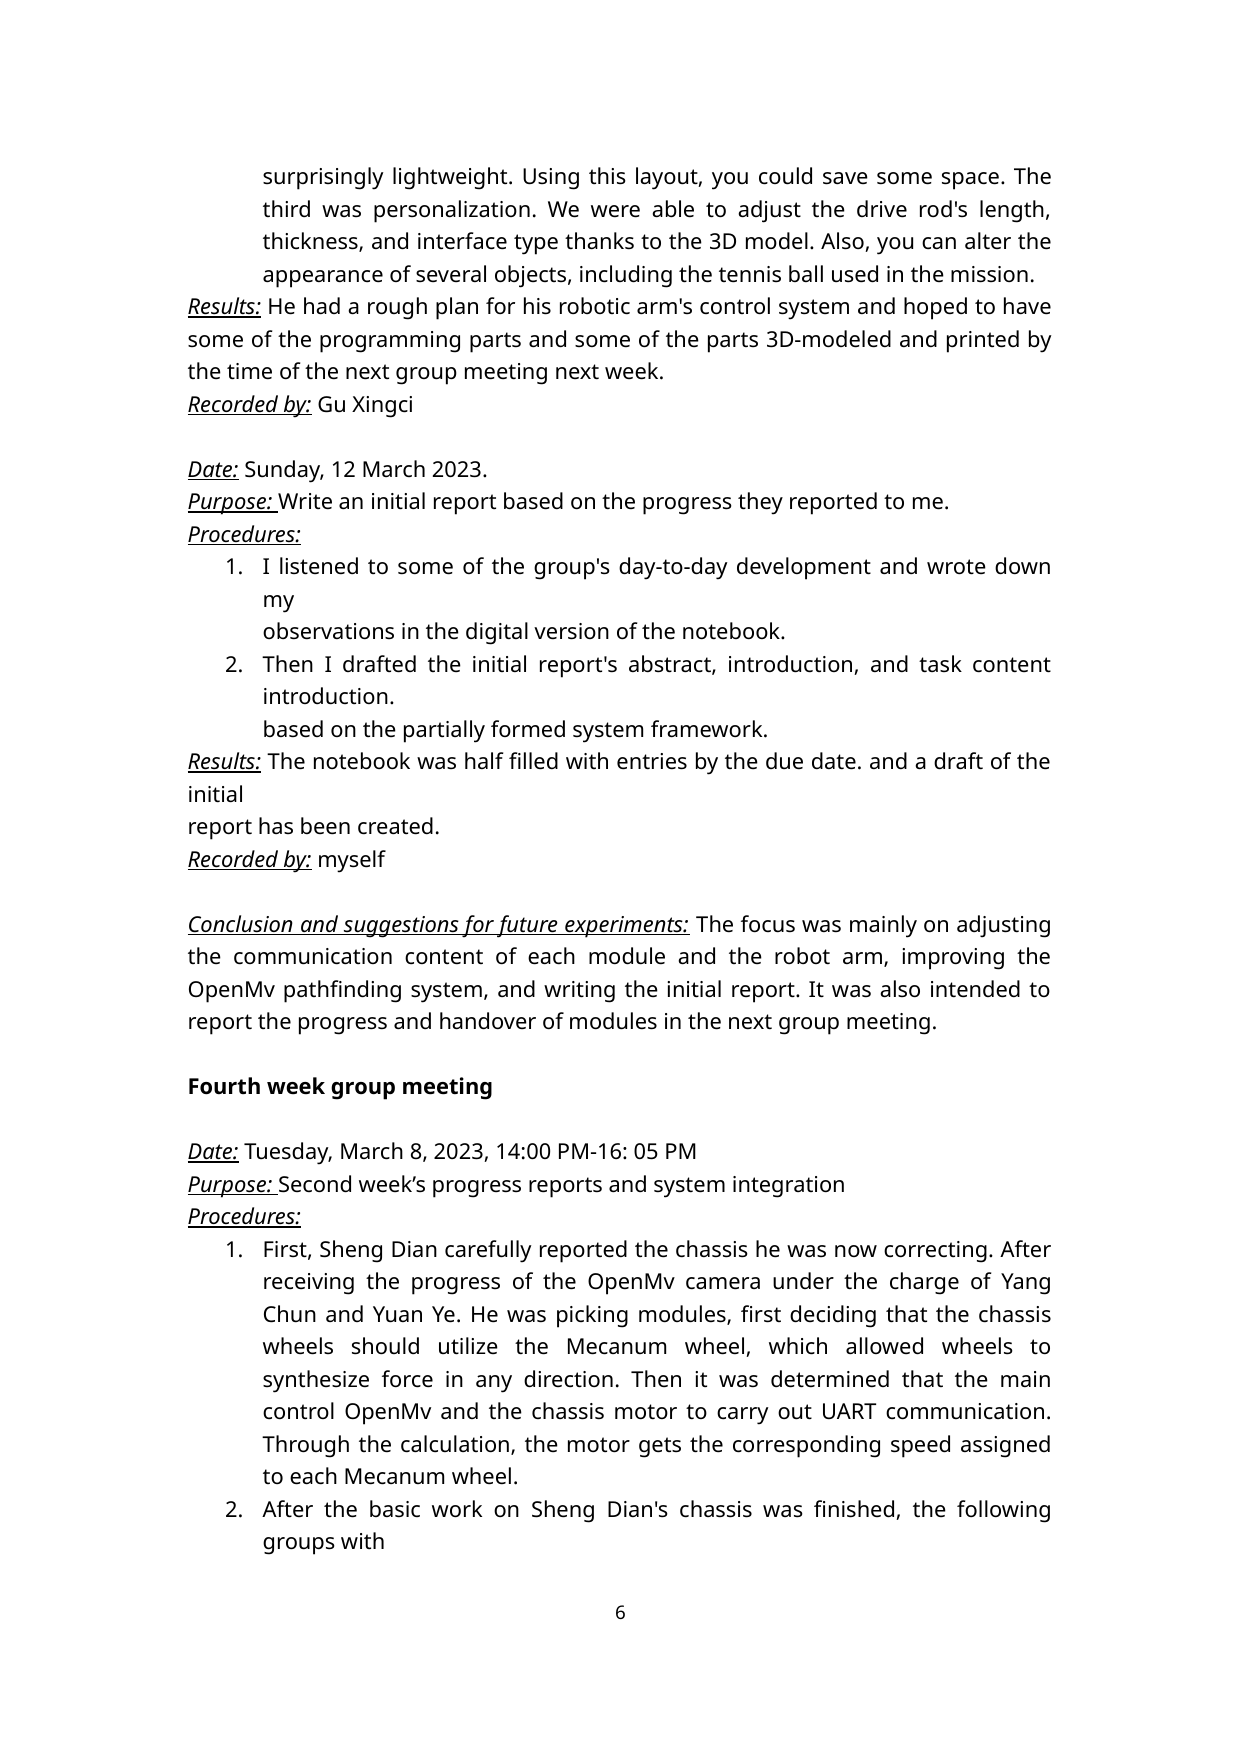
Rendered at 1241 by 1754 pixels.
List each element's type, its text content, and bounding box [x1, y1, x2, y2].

text Conclusion and suggestions for future experiments: The focus was mainly on adjusting the communication content of each module and the robot arm, improving the OpenMv pathfinding system, and writing the initial report. It was also intended to report the progress and handover of modules in the next group meeting. [187, 907, 1053, 1037]
text Date: Tuesday, March 8, 2023, 14:00 PM-16: 05 PM [187, 1135, 1053, 1167]
text Purpose: Second week’s progress reports and system integration [187, 1167, 1053, 1200]
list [225, 160, 1053, 290]
text Fourth week group meeting [187, 1070, 1053, 1102]
text Purpose: Write an initial report based on the progress they reported to me. [187, 485, 1053, 517]
list First, Sheng Dian carefully reported the chassis he was now correcting. After receiving the progress of the OpenMv camera under the charge of Yang Chun and Yuan Ye. He was picking modules, first deciding that the chassis wheels should utilize the Mecanum wheel, which allowed wheels to synthesize force in any direction. Then it was determined that the main control OpenMv and the chassis motor to carry out UART communication. Through the calculation, the motor gets the corresponding speed assigned to each Mecanum wheel. [225, 1232, 1053, 1492]
text report has been created. [187, 810, 1053, 842]
list After the basic work on Sheng Dian's chassis was finished, the following groups with [225, 1492, 1053, 1557]
text Results: The notebook was half filled with entries by the due date. and a draft of the initial [187, 745, 1053, 810]
text observations in the digital version of the notebook. [219, 615, 1053, 647]
text Date: Sunday, 12 March 2023. [187, 452, 1053, 485]
text Recorded by: myself [187, 842, 1053, 875]
text Recorded by: Gu Xingci [187, 387, 1053, 420]
text Results: He had a rough plan for his robotic arm's control system and hoped to have some of the programming parts and some of the parts 3D-modeled and printed by the time of the next group meeting next week. [187, 290, 1053, 387]
text based on the partially formed system framework. [219, 712, 1053, 745]
list Then I drafted the initial report's abstract, introduction, and task content introduction. [225, 647, 1053, 712]
list I listened to some of the group's day-to-day development and wrote down my [225, 550, 1053, 615]
text Procedures: [187, 517, 1053, 550]
text Procedures: [187, 1200, 1053, 1232]
